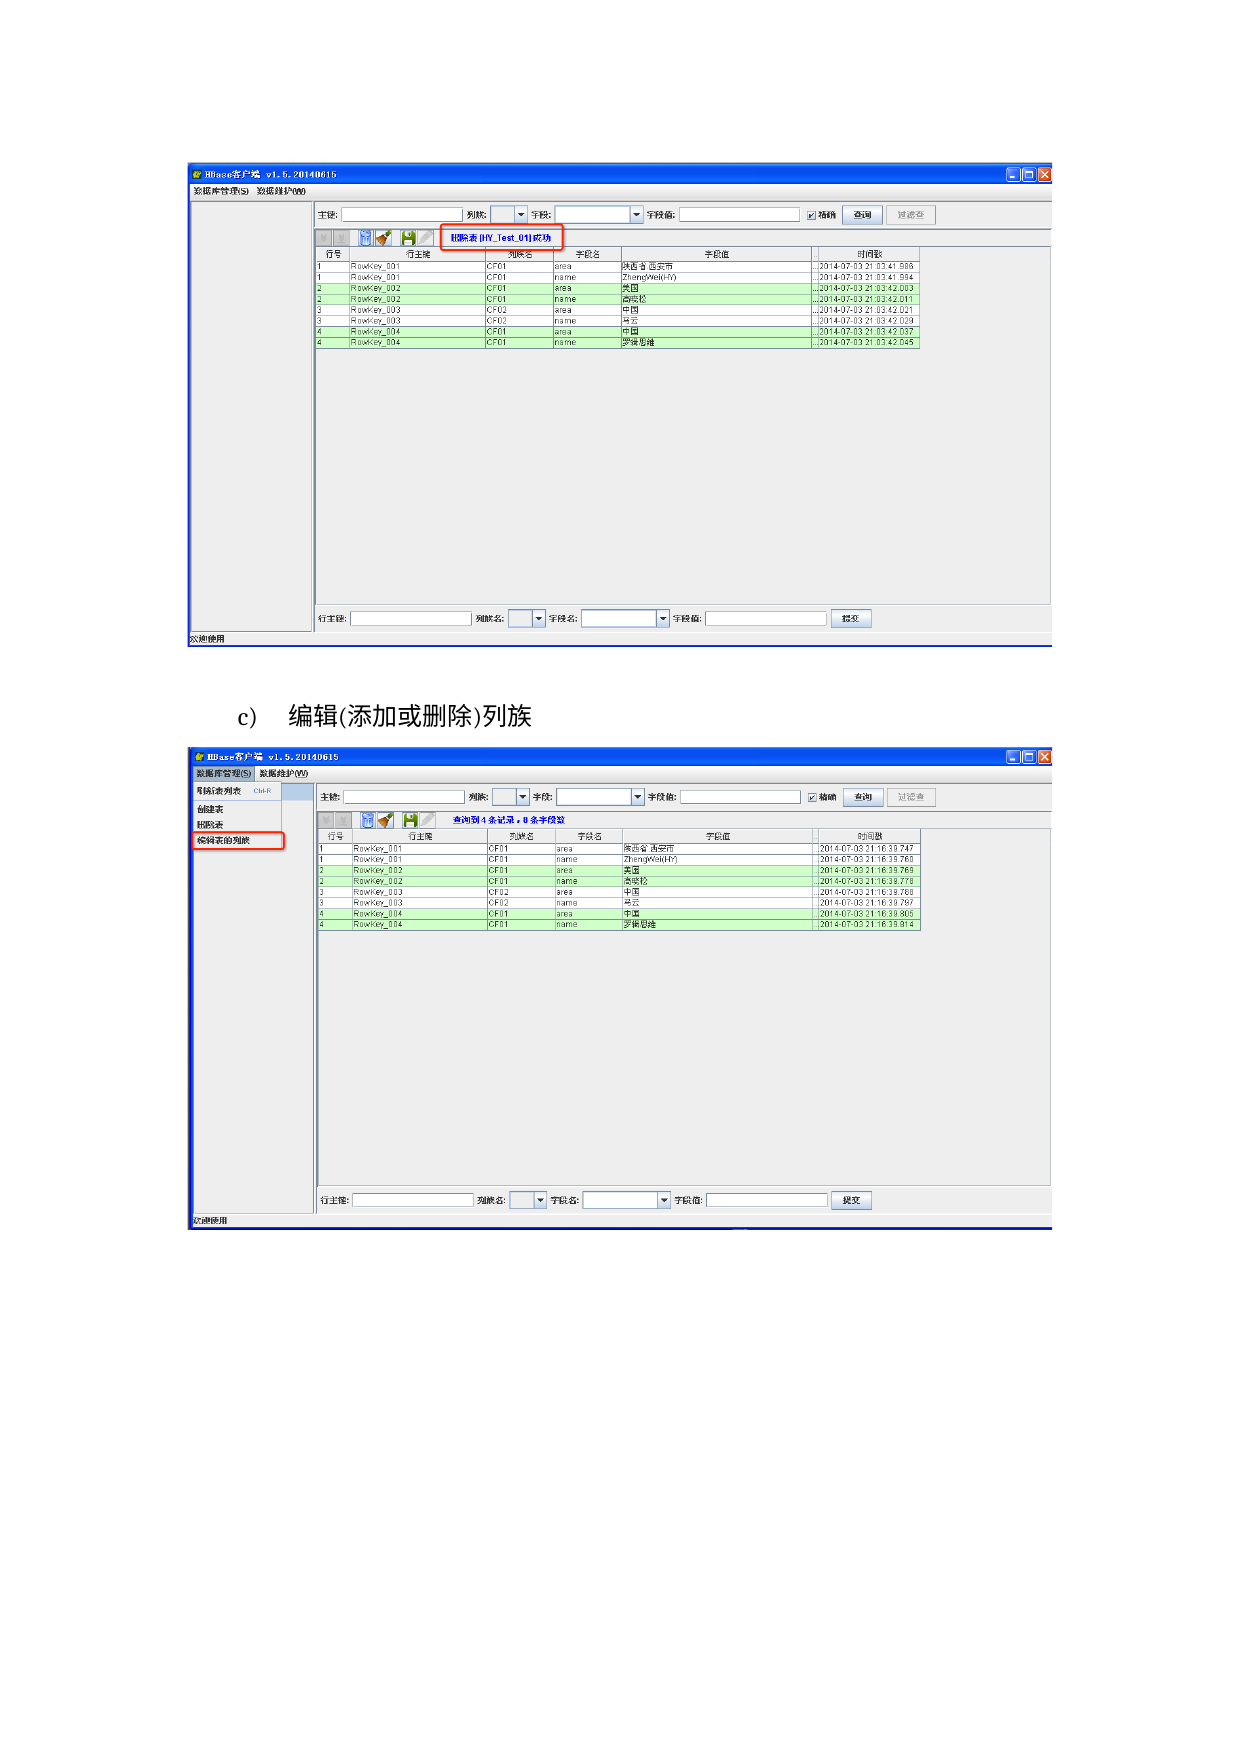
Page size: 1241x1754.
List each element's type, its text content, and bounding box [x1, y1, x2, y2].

picture [187, 747, 1053, 1230]
list 编辑(添加或删除)列族 [238, 682, 1053, 747]
picture [187, 162, 1053, 647]
